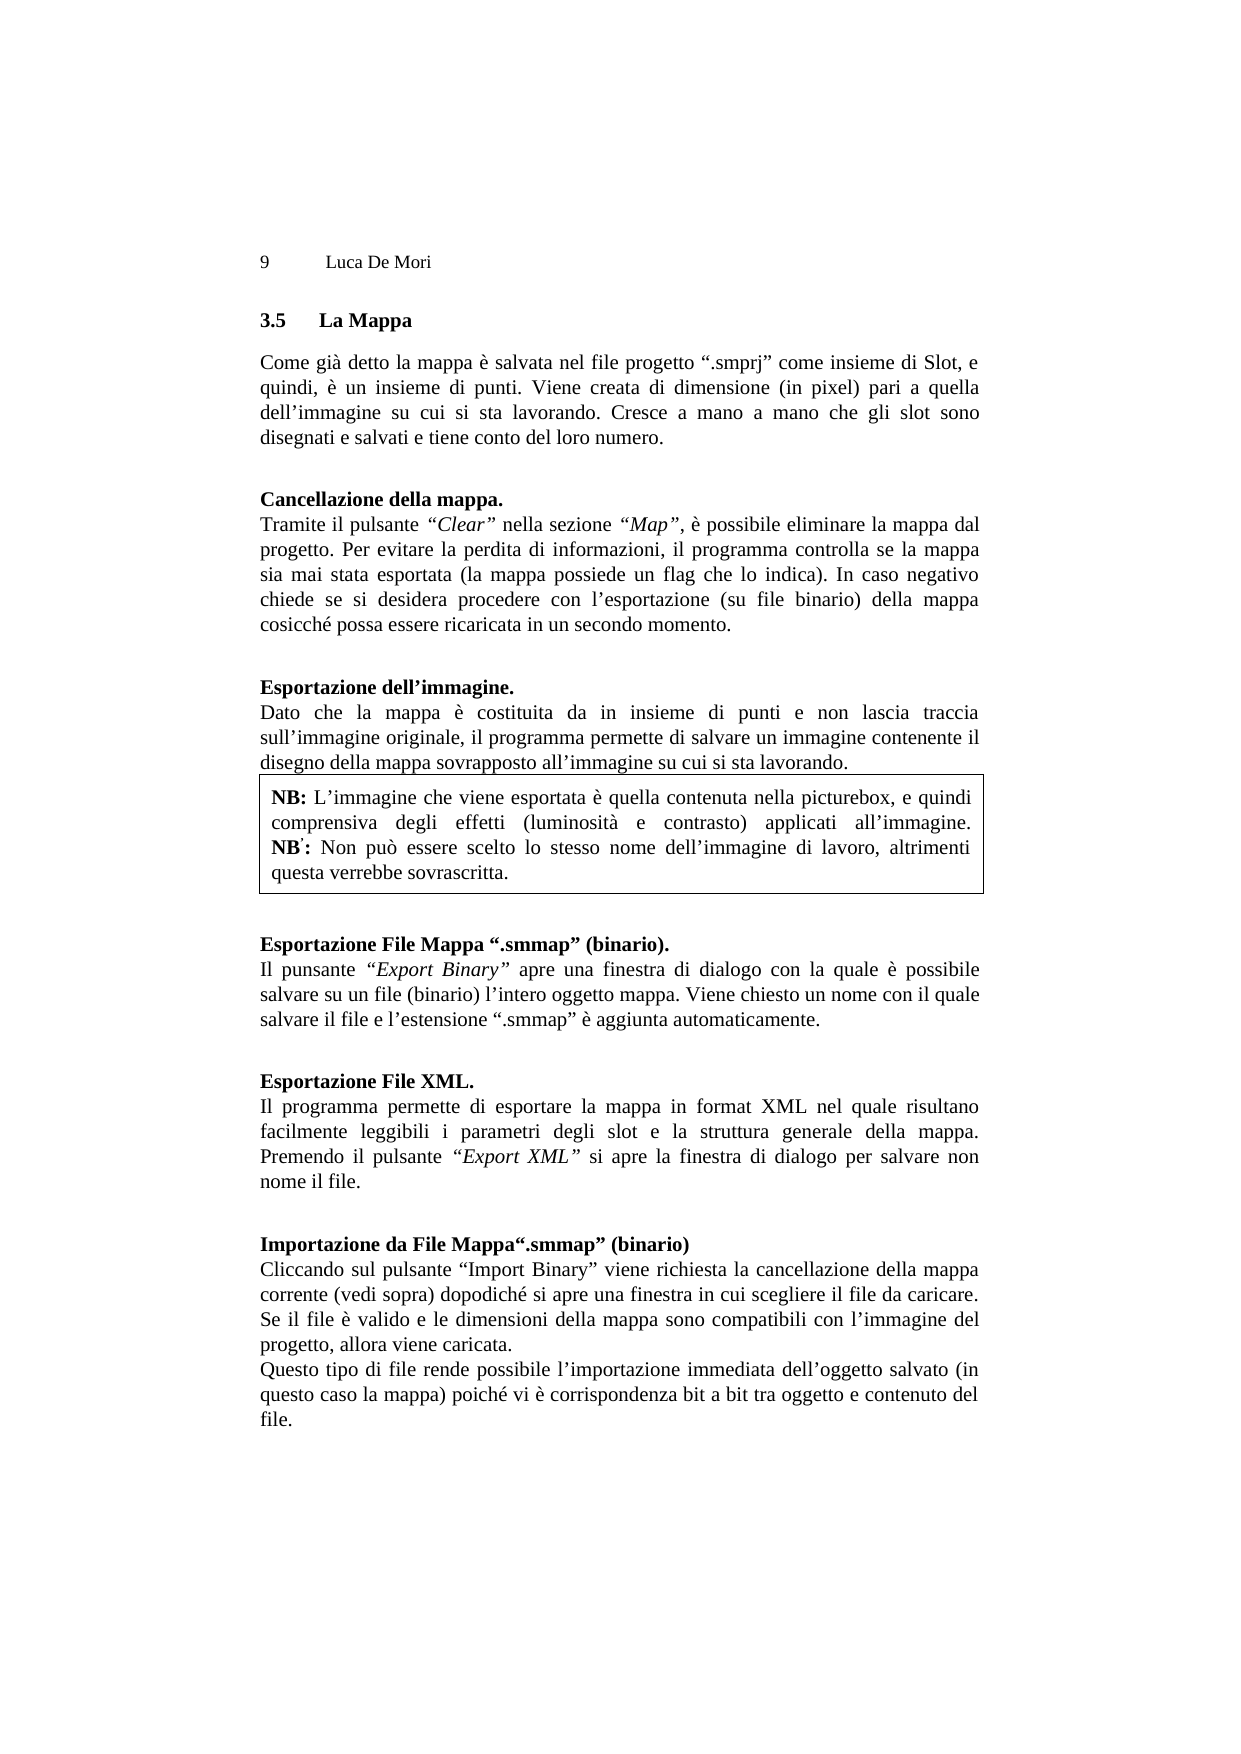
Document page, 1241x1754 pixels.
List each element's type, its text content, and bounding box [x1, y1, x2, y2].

text Dato che la mappa è costituita da in insieme di punti e non lascia traccia sull’immagine originale, il programma permette di salvare un immagine contenente il disegno della mappa sovrapposto all’immagine su cui si sta lavorando. [260, 699, 980, 774]
text Tramite il pulsante “Clear” nella sezione “Map”, è possibile eliminare la mappa dal progetto. Per evitare la perdita di informazioni, il programma controlla se la mappa sia mai stata esportata (la mappa possiede un flag che lo indica). In caso negativo chiede se si desidera procedere con l’esportazione (su file binario) della mappa cosicché possa essere ricaricata in un secondo momento. [260, 511, 980, 636]
text Il programma permette di esportare la mappa in format XML nel quale risultano facilmente leggibili i parametri degli slot e la struttura generale della mappa. Premendo il pulsante “Export XML” si apre la finestra di dialogo per salvare non nome il file. [260, 1093, 980, 1193]
text Come già detto la mappa è salvata nel file progetto “.smprj” come insieme di Slot, e quindi, è un insieme di punti. Viene creata di dimensione (in pixel) pari a quella dell’immagine su cui si sta lavorando. Cresce a mano a mano che gli slot sono disegnati e salvati e tiene conto del loro numero. [260, 349, 980, 449]
subtitle Esportazione File XML. [260, 1068, 980, 1093]
table_header NB: L’immagine che viene esportata è quella contenuta nella picturebox, e quindi comprensiva degli effetti (luminosità e contrasto) applicati all’immagine. NB’: Non può essere scelto lo stesso nome dell’immagine di lavoro, altrimenti questa verrebbe sovrascritta. [260, 775, 983, 892]
text Questo tipo di file rende possibile l’importazione immediata dell’oggetto salvato (in questo caso la mappa) poiché vi è corrispondenza bit a bit tra oggetto e contenuto del file. [260, 1356, 980, 1431]
subtitle Importazione da File Mappa“.smmap” (binario) [260, 1231, 980, 1256]
text Cliccando sul pulsante “Import Binary” viene richiesta la cancellazione della mappa corrente (vedi sopra) dopodiché si apre una finestra in cui scegliere il file da caricare. Se il file è valido e le dimensioni della mappa sono compatibili con l’immagine del progetto, allora viene caricata. [260, 1256, 980, 1356]
subtitle Esportazione File Mappa “.smmap” (binario). [260, 931, 980, 956]
subtitle Esportazione dell’immagine. [260, 674, 980, 699]
text Il punsante “Export Binary” apre una finestra di dialogo con la quale è possibile salvare su un file (binario) l’intero oggetto mappa. Viene chiesto un nome con il quale salvare il file e l’estensione “.smmap” è aggiunta automaticamente. [260, 956, 980, 1031]
subtitle La Mappa [260, 307, 980, 332]
subtitle Cancellazione della mappa. [260, 486, 980, 511]
